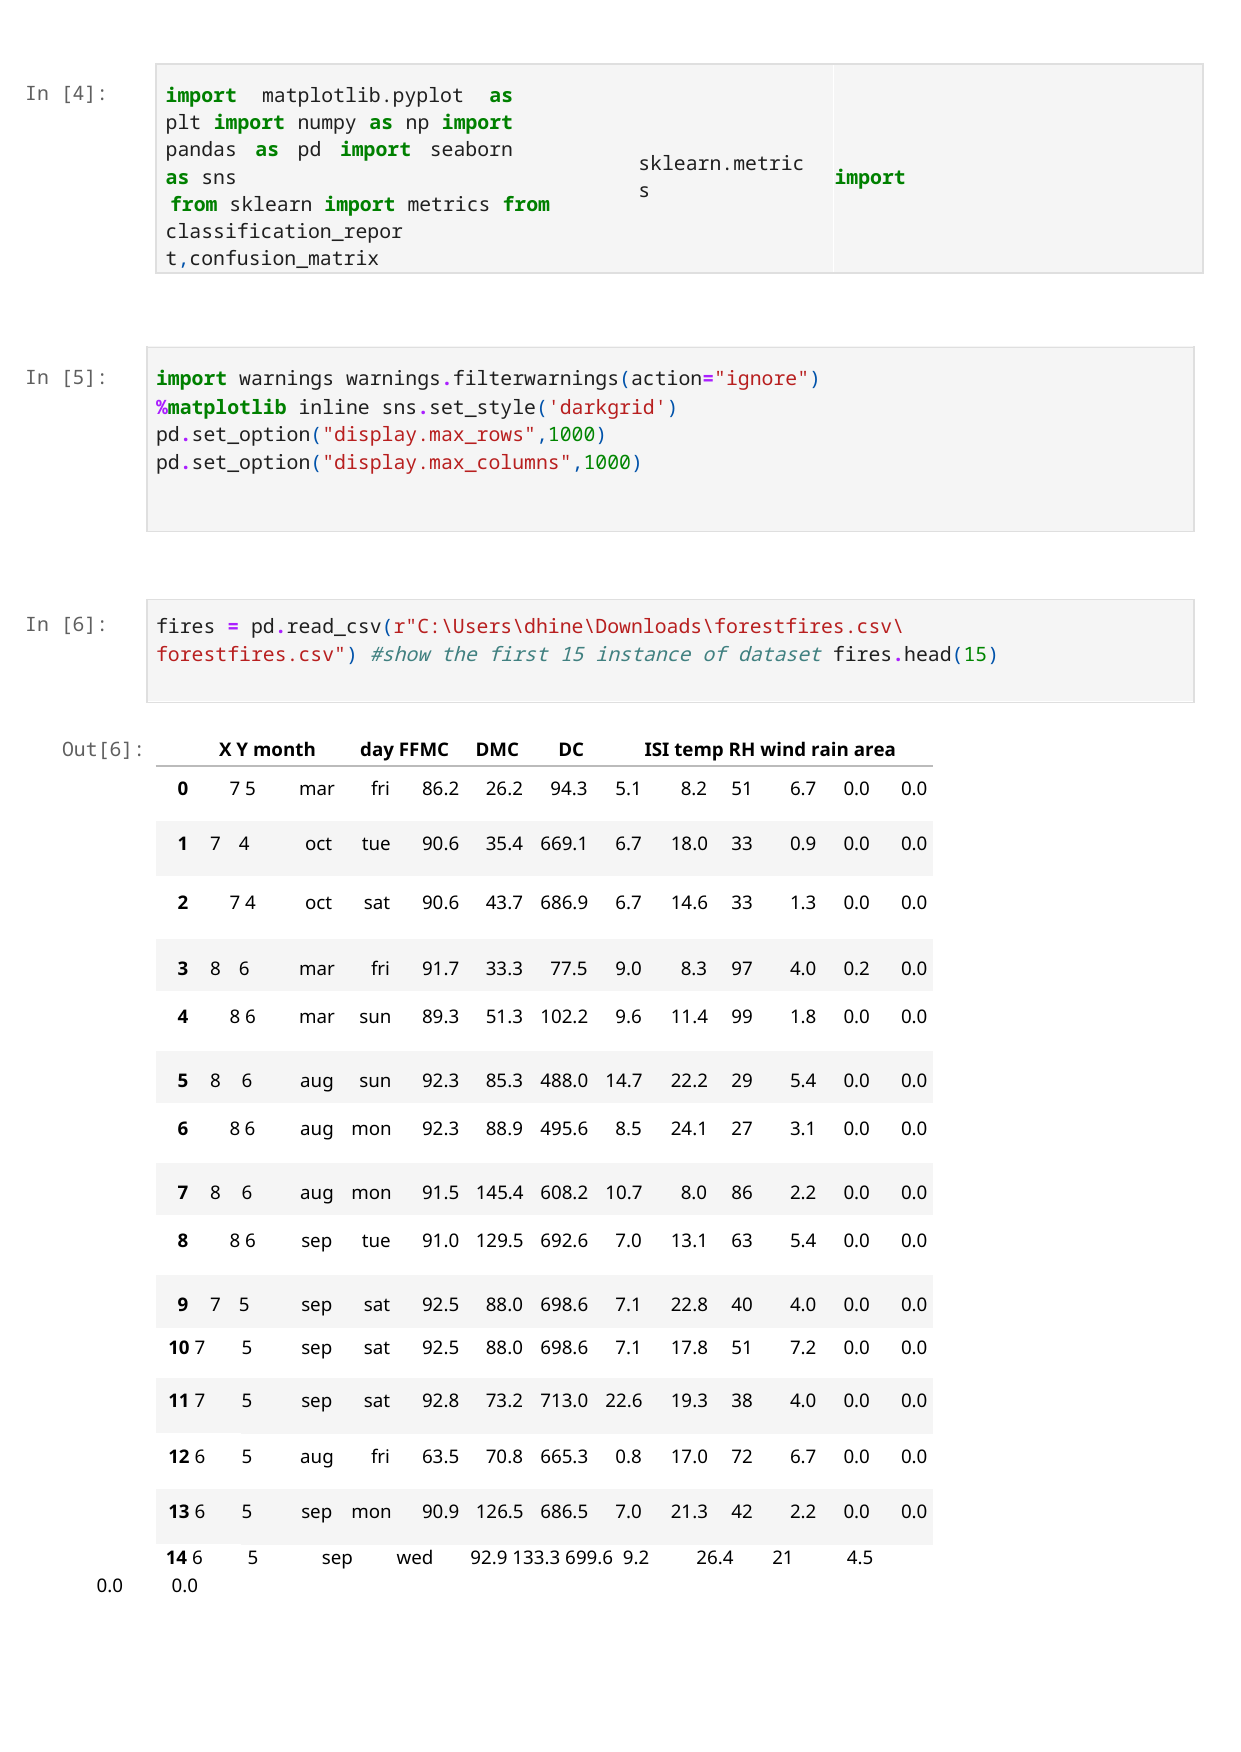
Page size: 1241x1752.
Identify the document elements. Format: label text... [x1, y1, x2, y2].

table_cell aug [299, 1434, 351, 1488]
table_cell 0.0 [901, 991, 933, 1051]
table_cell 11.4 [671, 991, 731, 1051]
table_cell 8 [210, 1103, 241, 1163]
table_header mar [299, 767, 351, 821]
table_header 8.2 [671, 767, 731, 821]
table_cell 0.0 [843, 821, 901, 876]
table_cell sat [351, 1328, 422, 1378]
table_cell 22.2 [671, 1064, 731, 1103]
table_cell 27 [731, 1103, 790, 1163]
table_header 0 [156, 767, 210, 821]
table_cell 22.6 [605, 1378, 671, 1433]
table_cell 0.0 [901, 1288, 933, 1328]
table_cell 40 [731, 1288, 790, 1328]
table_cell 145.4 [476, 1175, 540, 1215]
table_cell mar [299, 991, 351, 1051]
table_cell 4 [156, 991, 210, 1051]
table_cell 10 7 [156, 1328, 241, 1378]
table_cell 495.6 [540, 1103, 605, 1163]
table_cell sat [351, 876, 422, 939]
table_cell 7.2 [790, 1328, 843, 1378]
table_cell sep [299, 1215, 351, 1275]
table_cell 698.6 [540, 1328, 605, 1378]
table_cell 0.0 [901, 1489, 933, 1544]
table_cell 21.3 [671, 1489, 731, 1544]
table_cell 92.8 [422, 1378, 476, 1433]
table_cell 91.5 [422, 1175, 476, 1215]
table_header fires = pd.read_csv(r"C:\Users\dhine\Downloads\forestfires.csv\forestfires.csv") #show the first 15 instance of dataset fires.head(15) [148, 600, 1193, 701]
table_cell 17.0 [671, 1434, 731, 1488]
table_cell 686.9 [540, 876, 605, 939]
table_cell oct [299, 876, 351, 939]
table_header sklearn.metrics [637, 65, 833, 272]
table_cell 63.5 [422, 1434, 476, 1488]
table_header 5.1 [605, 767, 671, 821]
table_header import [834, 65, 1202, 272]
table_cell 0.0 [901, 876, 933, 939]
table_cell 33.3 [476, 952, 540, 991]
table_cell 3 [156, 952, 210, 991]
table_cell 63 [731, 1215, 790, 1275]
table_cell 7 5 [210, 1288, 299, 1328]
text In [5]: [25, 363, 146, 390]
table_cell 7.1 [605, 1328, 671, 1378]
table_cell 5 [241, 1328, 299, 1378]
table_cell 0.0 [843, 1489, 901, 1544]
table_cell 0.0 [901, 952, 933, 991]
table_cell 18.0 [671, 821, 731, 876]
text 14 6 5 sep wed 92.9 133.3 699.6 9.2 26.4 21 4.5 [25, 1544, 1211, 1570]
table_cell 0.0 [901, 1175, 933, 1215]
table_cell 5.4 [790, 1215, 843, 1275]
table_cell mon [351, 1489, 422, 1544]
table_cell aug [299, 1064, 351, 1103]
table_cell 42 [731, 1489, 790, 1544]
table_cell 698.6 [540, 1288, 605, 1328]
table_cell 0.0 [901, 1064, 933, 1103]
table_cell 8.5 [605, 1103, 671, 1163]
table_header 0.0 [843, 767, 901, 821]
table_cell 91.7 [422, 952, 476, 991]
table_cell 7.1 [605, 1288, 671, 1328]
table_cell 0.0 [901, 1378, 933, 1433]
table_cell 7 4 [210, 821, 299, 876]
table_cell 13.1 [671, 1215, 731, 1275]
table_cell 90.6 [422, 821, 476, 876]
table_header import matplotlib.pyplot as plt import numpy as np import pandas as pd import seaborn as sns from sklearn import metrics from classification_report,confusion_matrix [157, 65, 637, 272]
table_cell 1.3 [790, 876, 843, 939]
table_cell 6 [156, 1103, 210, 1163]
table_cell 14.6 [671, 876, 731, 939]
table_cell 92.3 [422, 1064, 476, 1103]
table_cell 0.0 [843, 1434, 901, 1488]
table_header 51 [731, 767, 790, 821]
table_cell 6.7 [790, 1434, 843, 1488]
table_cell sun [351, 991, 422, 1051]
table_cell 692.6 [540, 1215, 605, 1275]
table_header 26.2 [476, 767, 540, 821]
table_cell 9 [156, 1288, 210, 1328]
table_cell 665.3 [540, 1434, 605, 1488]
table_cell 6.7 [605, 821, 671, 876]
table_cell 0.0 [843, 1175, 901, 1215]
table_cell 102.2 [540, 991, 605, 1051]
table_cell 51 [731, 1328, 790, 1378]
table_cell mon [351, 1175, 422, 1215]
table_cell 0.0 [843, 1378, 901, 1433]
table_cell aug [299, 1175, 351, 1215]
table_cell 0.0 [843, 1215, 901, 1275]
table_header fri [351, 767, 422, 821]
table_cell 8.0 [671, 1175, 731, 1215]
table_cell 12 6 [156, 1433, 241, 1488]
table_cell sun [351, 1064, 422, 1103]
table_cell 14.7 [605, 1064, 671, 1103]
table_cell 90.6 [422, 876, 476, 939]
table_cell 10.7 [605, 1175, 671, 1215]
table_cell 7.0 [605, 1215, 671, 1275]
table_cell 126.5 [476, 1489, 540, 1544]
table_cell 5 [241, 1434, 299, 1488]
table_header 94.3 [540, 767, 605, 821]
table_cell 0.2 [843, 952, 901, 991]
table_header import warnings warnings.filterwarnings(action="ignore") %matplotlib inline sns.set_style('darkgrid') pd.set_option("display.max_rows",1000) pd.set_option("display.max_columns",1000) [148, 348, 1193, 531]
table_cell 5.4 [790, 1064, 843, 1103]
table_header 7 5 [210, 767, 299, 821]
table_cell 8 [210, 1064, 241, 1103]
table_cell 22.8 [671, 1288, 731, 1328]
table_cell 669.1 [540, 821, 605, 876]
table_header 0.0 [901, 767, 933, 821]
table_cell 6 [241, 1103, 299, 1163]
table_cell 99 [731, 991, 790, 1051]
table_cell 7.0 [605, 1489, 671, 1544]
table_cell 0.0 [843, 1328, 901, 1378]
table_header 86.2 [422, 767, 476, 821]
table_cell 713.0 [540, 1378, 605, 1433]
table_cell 4.0 [790, 1288, 843, 1328]
table_cell 4.0 [790, 952, 843, 991]
table_cell 85.3 [476, 1064, 540, 1103]
table_cell 17.8 [671, 1328, 731, 1378]
table_cell mon [351, 1103, 422, 1163]
table_cell sat [351, 1378, 422, 1433]
table_cell 6 [241, 1175, 299, 1215]
table_header 6.7 [790, 767, 843, 821]
table_cell 2.2 [790, 1175, 843, 1215]
table_cell 88.0 [476, 1328, 540, 1378]
table_cell 89.3 [422, 991, 476, 1051]
table_cell 13 6 [156, 1489, 241, 1544]
table_cell 0.8 [605, 1434, 671, 1488]
table_cell 35.4 [476, 821, 540, 876]
table_cell mar [299, 952, 351, 991]
table_cell 6.7 [605, 876, 671, 939]
table_cell fri [351, 952, 422, 991]
table_cell 38 [731, 1378, 790, 1433]
table_cell 8 6 [210, 1215, 299, 1275]
table_cell 11 7 [156, 1378, 241, 1433]
text In [4]: [25, 79, 155, 106]
table_cell 6 [241, 1064, 299, 1103]
table_cell 72 [731, 1434, 790, 1488]
table_cell 19.3 [671, 1378, 731, 1433]
table_cell 88.9 [476, 1103, 540, 1163]
table_cell 8 6 [210, 952, 299, 991]
table_cell 33 [731, 876, 790, 939]
table_cell 0.0 [901, 1215, 933, 1275]
table_cell aug [299, 1103, 351, 1163]
table_cell 0.0 [843, 1064, 901, 1103]
table_cell 686.5 [540, 1489, 605, 1544]
table_cell 129.5 [476, 1215, 540, 1275]
table_cell 4.0 [790, 1378, 843, 1433]
table_cell 92.5 [422, 1288, 476, 1328]
table_cell 8 6 [210, 991, 299, 1051]
table_cell 0.0 [901, 1328, 933, 1378]
table_cell 86 [731, 1175, 790, 1215]
table_cell 24.1 [671, 1103, 731, 1163]
table_cell 9.6 [605, 991, 671, 1051]
table_cell sep [299, 1288, 351, 1328]
table_cell 7 [156, 1175, 210, 1215]
table_cell 0.0 [843, 876, 901, 939]
table_cell 8 [210, 1175, 241, 1215]
table_cell 97 [731, 952, 790, 991]
table_cell tue [351, 1215, 422, 1275]
table_cell 90.9 [422, 1489, 476, 1544]
table_cell fri [351, 1434, 422, 1488]
table_cell 5 [156, 1064, 210, 1103]
table_cell 7 4 [210, 876, 299, 939]
table_cell sep [299, 1328, 351, 1378]
table_cell oct [299, 821, 351, 876]
table_cell sep [299, 1489, 351, 1544]
table_cell tue [351, 821, 422, 876]
table_cell 608.2 [540, 1175, 605, 1215]
table_cell 51.3 [476, 991, 540, 1051]
table_cell 0.0 [843, 1288, 901, 1328]
table_cell 0.0 [901, 1103, 933, 1163]
table_cell 70.8 [476, 1434, 540, 1488]
table_cell 0.0 [843, 1103, 901, 1163]
table_cell 88.0 [476, 1288, 540, 1328]
table_cell sat [351, 1288, 422, 1328]
table_cell 33 [731, 821, 790, 876]
table_cell 43.7 [476, 876, 540, 939]
text In [6]: [25, 610, 146, 637]
table_cell sep [299, 1378, 351, 1433]
table_cell 1.8 [790, 991, 843, 1051]
table_cell 488.0 [540, 1064, 605, 1103]
table_cell 92.5 [422, 1328, 476, 1378]
table_cell 8.3 [671, 952, 731, 991]
table_cell 2 [156, 876, 210, 939]
table_cell 91.0 [422, 1215, 476, 1275]
table_cell 0.0 [843, 991, 901, 1051]
table_cell 5 [241, 1378, 299, 1433]
table_cell 92.3 [422, 1103, 476, 1163]
table_cell 0.9 [790, 821, 843, 876]
table_cell 8 [156, 1215, 210, 1275]
table_cell 29 [731, 1064, 790, 1103]
table_cell 9.0 [605, 952, 671, 991]
text 0.0 0.0 [25, 1573, 1211, 1598]
table_cell 0.0 [901, 1434, 933, 1488]
table_cell 0.0 [901, 821, 933, 876]
table_cell 3.1 [790, 1103, 843, 1163]
table_cell 2.2 [790, 1489, 843, 1544]
table_cell 73.2 [476, 1378, 540, 1433]
table_cell 1 [156, 821, 210, 876]
table_cell 5 [241, 1489, 299, 1544]
table_cell 77.5 [540, 952, 605, 991]
text Out[6]: X Y month day FFMC DMC DC ISI temp RH wind rain area [25, 735, 1211, 762]
